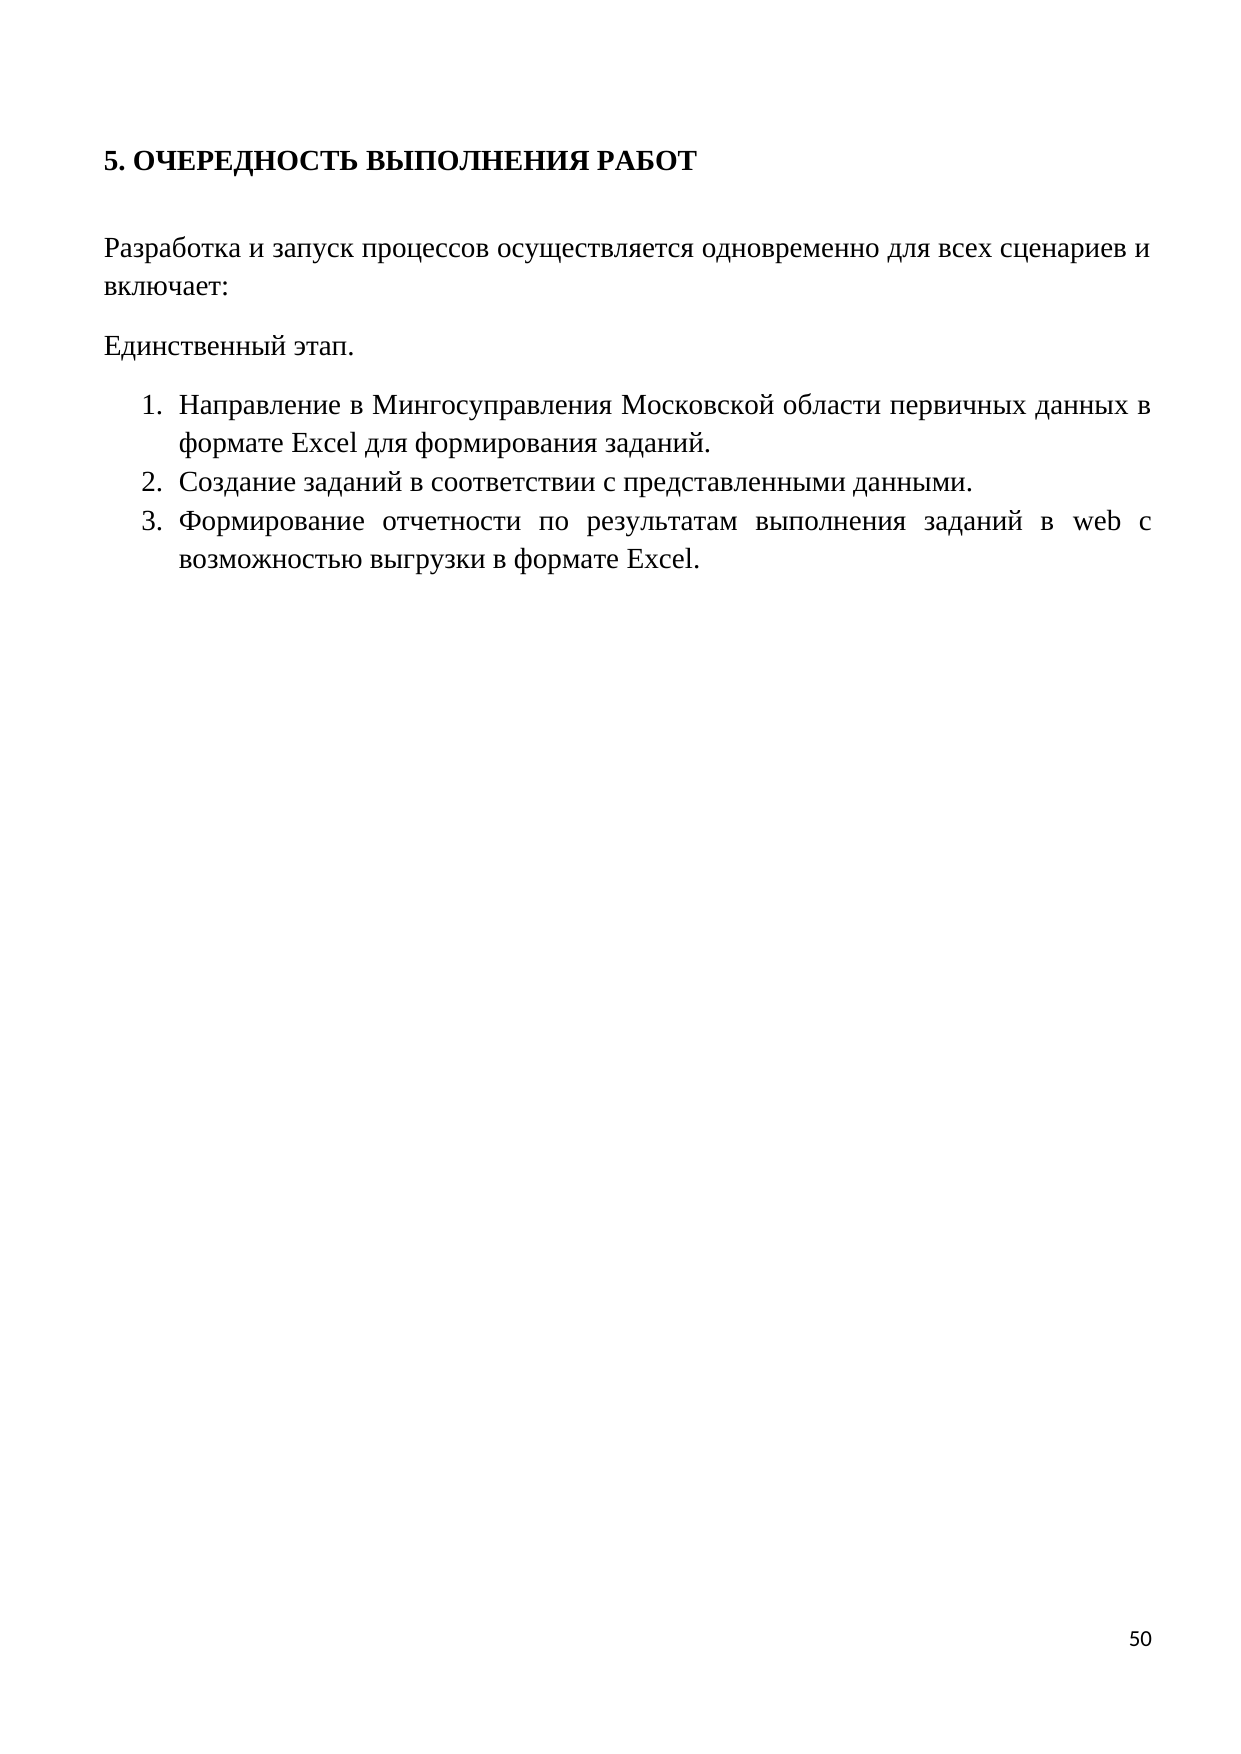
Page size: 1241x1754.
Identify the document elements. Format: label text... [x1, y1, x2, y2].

text Разработка и запуск процессов осуществляется одновременно для всех сценариев и включает: [103, 230, 1152, 302]
list Направление в Мингосуправления Московской области первичных данных в формате Excel для формирования заданий. [141, 387, 1152, 459]
subtitle 5. ОЧЕРЕДНОСТЬ ВЫПОЛНЕНИЯ РАБОТ [103, 143, 1152, 177]
text Единственный этап. [103, 328, 1152, 361]
list Создание заданий в соответствии с представленными данными. [141, 464, 1152, 498]
list Формирование отчетности по результатам выполнения заданий в web с возможностью выгрузки в формате Excel. [141, 503, 1152, 575]
